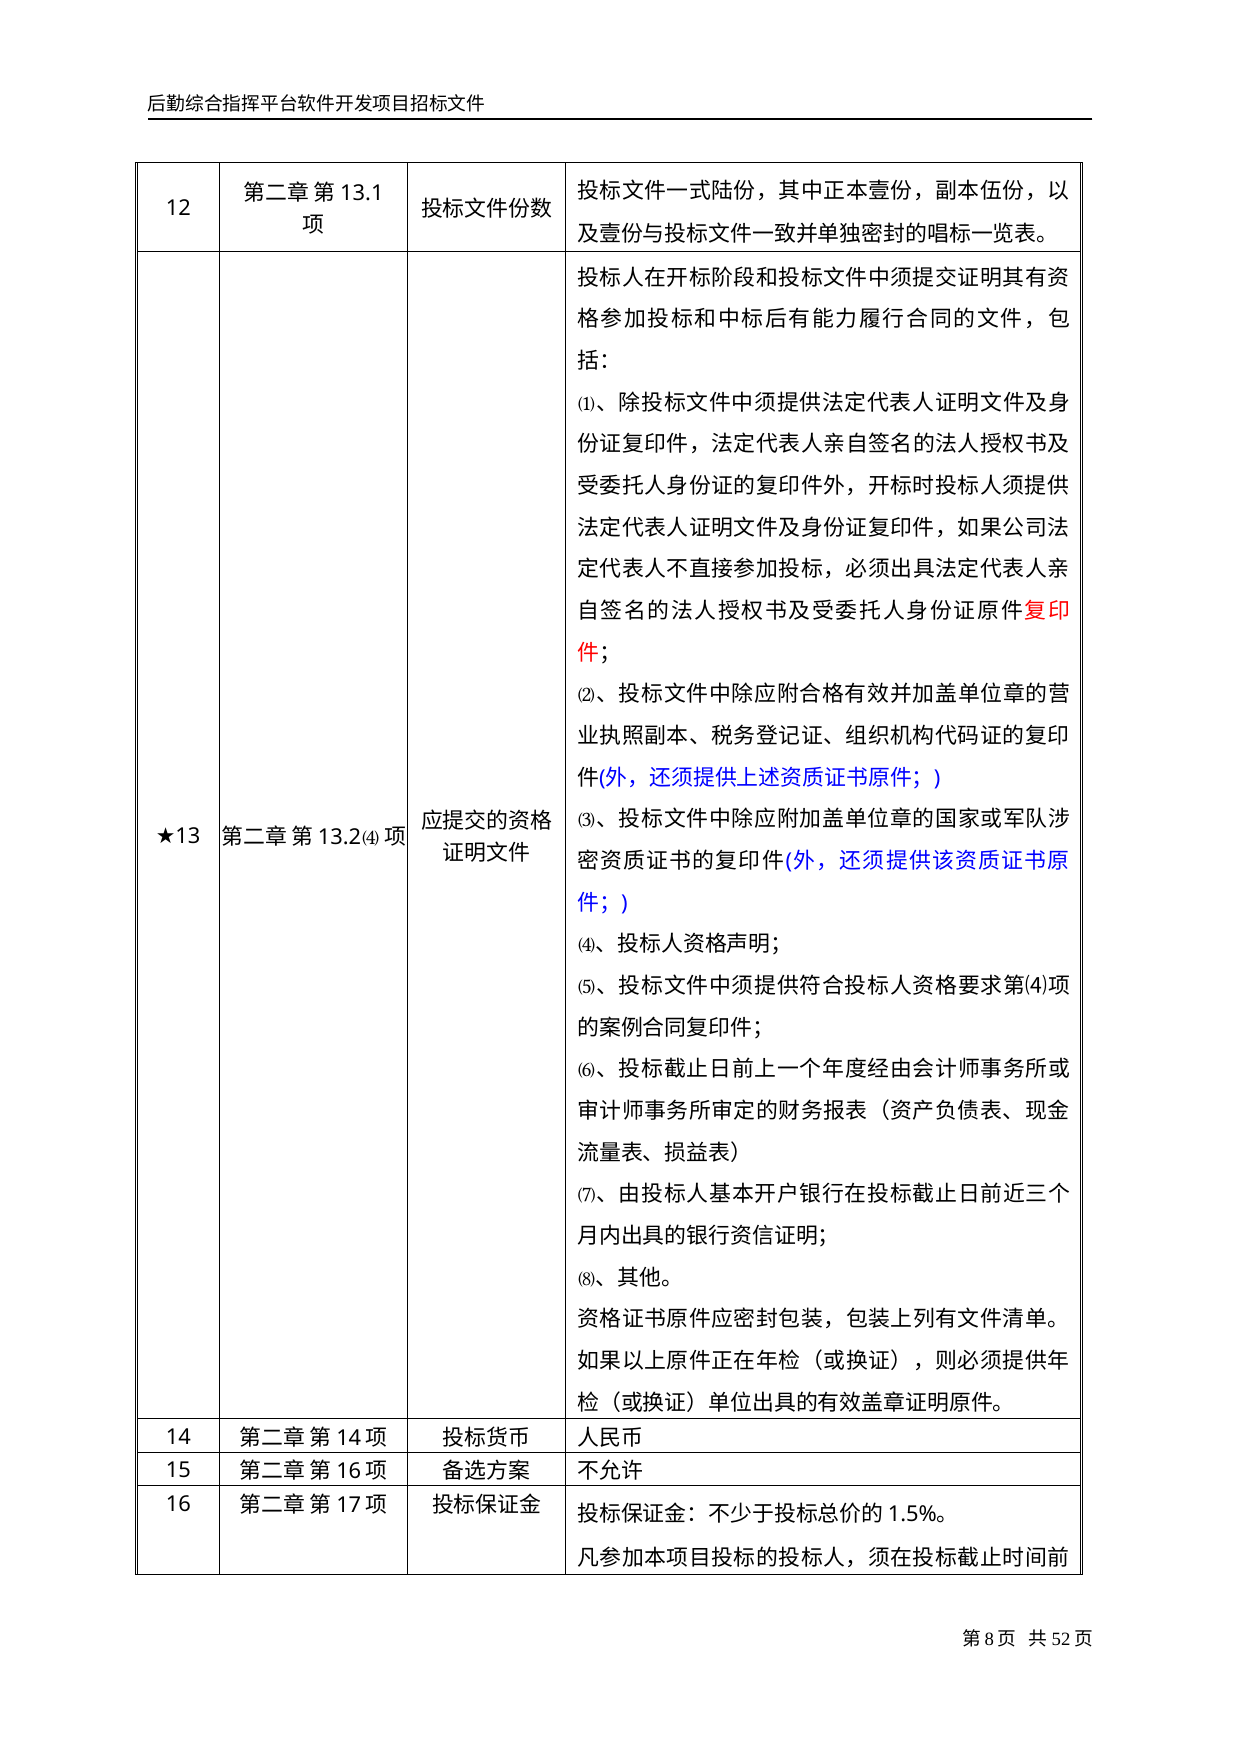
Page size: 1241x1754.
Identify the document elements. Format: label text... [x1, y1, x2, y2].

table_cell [566, 1486, 1080, 1574]
table_cell 投标文件份数 [408, 163, 565, 251]
table_cell 投标人在开标阶段和投标文件中须提交证明其有资格参加投标和中标后有能力履行合同的文件，包括： ⑴、除投标文件中须提供法定代表人证明文件及身份证复印件，法定代表人亲自签名的法人授权书及受委托人身份证的复印件外，开标时投标人须提供法定代表人证明文件及身份证复印件，如果公司法定代表人不直接参加投标，必须出具法定代表人亲自签名的法人授权书及受委托人身份证原件复印件； ⑵、投标文件中除应附合格有效并加盖单位章的营业执照副本、税务登记证、组织机构代码证的复印件(外，还须提供上述资质证书原件；) ⑶、投标文件中除应附加盖单位章的国家或军队涉密资质证书的复印件(外，还须提供该资质证书原件；) ⑷、投标人资格声明； ⑸、投标文件中须提供符合投标人资格要求第⑷项的案例合同复印件； ⑹、投标截止日前上一个年度经由会计师事务所或审计师事务所审定的财务报表（资产负债表、现金流量表、损益表） ⑺、由投标人基本开户银行在投标截止日前近三个月内出具的银行资信证明； ⑻、其他。 资格证书原件应密封包装，包装上列有文件清单。如果以上原件正在年检（或换证），则必须提供年检（或换证）单位出具的有效盖章证明原件。 [566, 252, 1080, 1418]
table_cell 12 [138, 163, 219, 251]
table_cell 投标货币 [408, 1419, 565, 1452]
table_cell 14 [138, 1419, 219, 1452]
table_cell 16 [138, 1486, 219, 1574]
table_cell 第二章 第13.1项 [220, 163, 407, 251]
table_cell 第二章 第16项 [220, 1453, 407, 1485]
table_cell 第二章 第13.2⑷项 [220, 252, 407, 1418]
table_cell 不允许 [566, 1453, 1080, 1485]
table_cell 15 [138, 1453, 219, 1485]
table_cell 应提交的资格证明文件 [408, 252, 565, 1418]
table_cell 人民币 [566, 1419, 1080, 1452]
table_cell 第二章 第17项 [220, 1486, 407, 1574]
table_cell 备选方案 [408, 1453, 565, 1485]
table_cell 第二章 第14项 [220, 1419, 407, 1452]
table_cell ★13 [138, 252, 219, 1418]
table_cell 投标保证金 [408, 1486, 565, 1574]
table_cell 投标文件一式陆份，其中正本壹份，副本伍份，以及壹份与投标文件一致并单独密封的唱标一览表。 [566, 163, 1080, 251]
